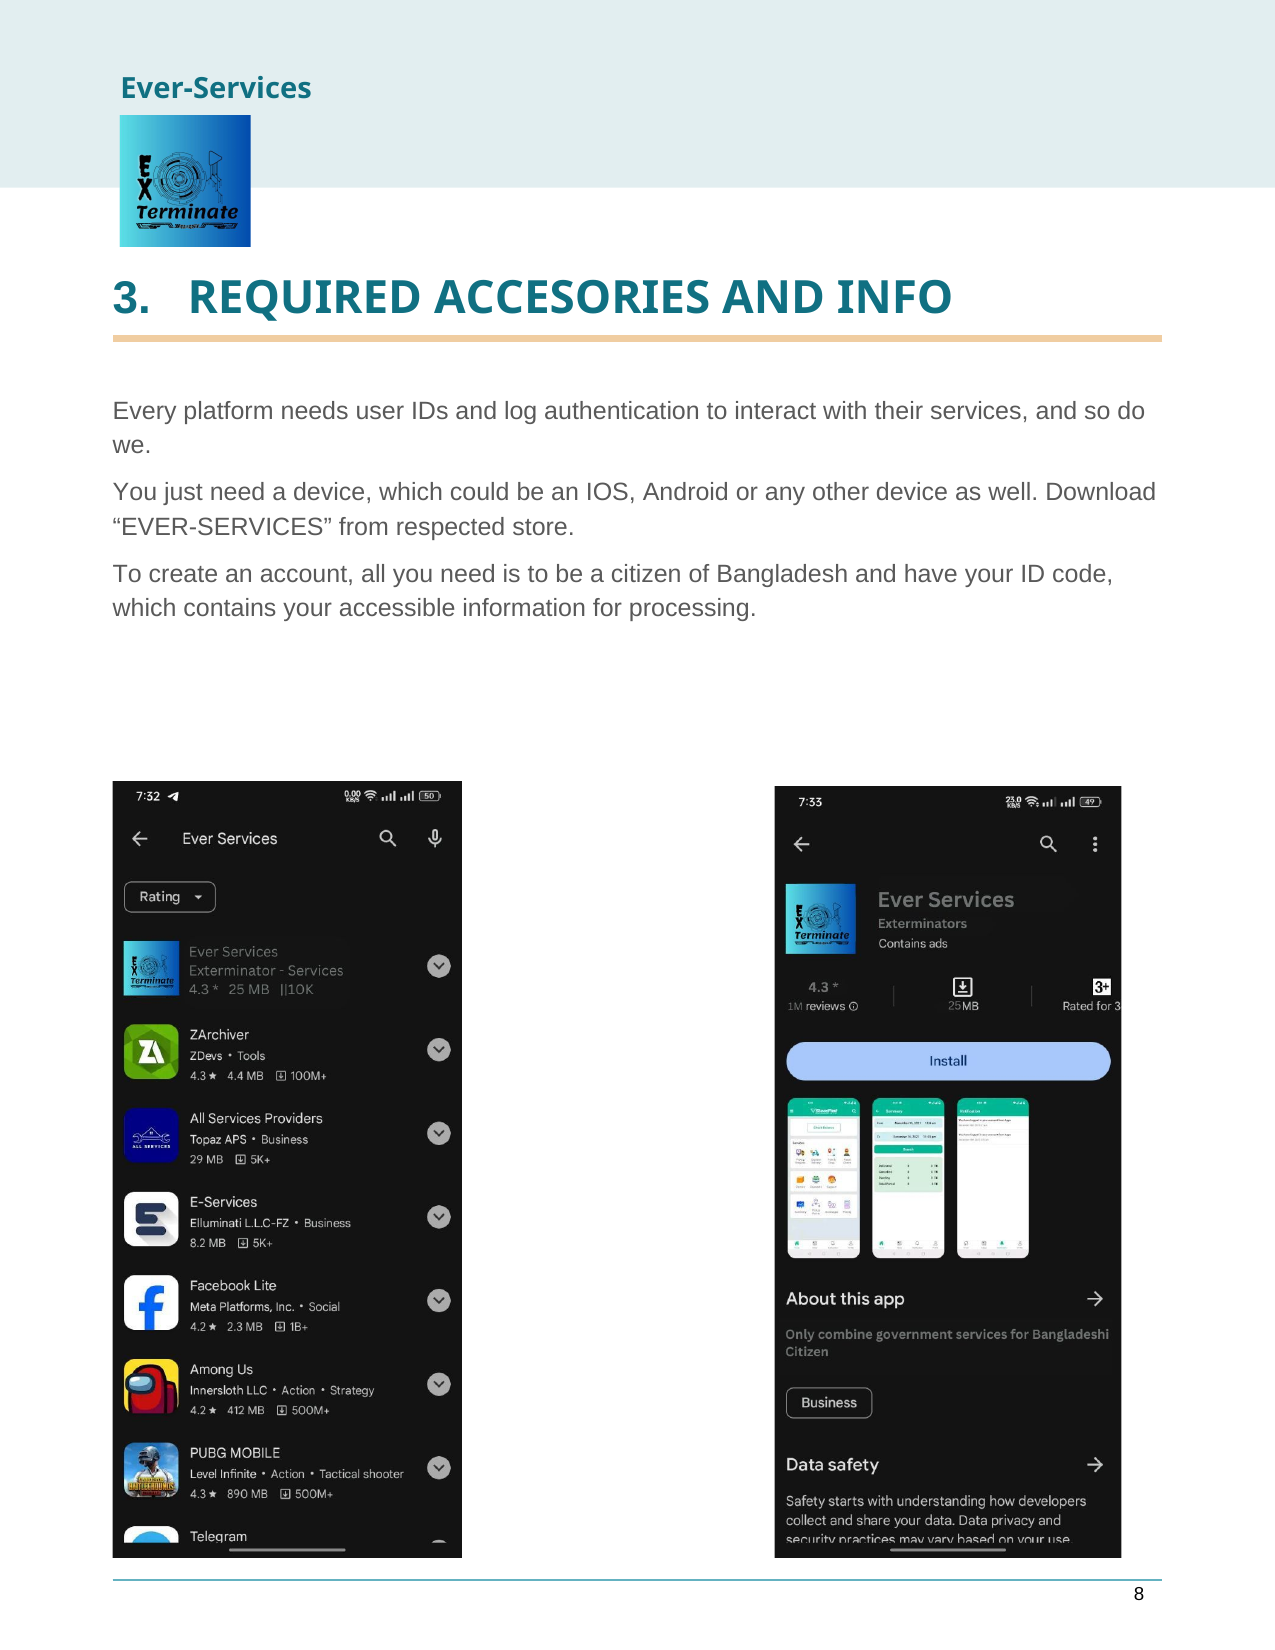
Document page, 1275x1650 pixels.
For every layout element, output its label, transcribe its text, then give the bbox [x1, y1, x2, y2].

text To create an account, all you need is to be a citizen of Bangladesh and have your ID code, which contains your accessible information for processing. [112, 558, 1162, 622]
picture [119, 115, 251, 247]
text Every platform needs user IDs and log authentication to interact with their services, and so do we. [112, 396, 1162, 459]
text You just need a device, which could be an IOS, Android or any other device as well. Download “EVER-SERVICES” from respected store. [112, 477, 1162, 540]
picture [774, 786, 1122, 1558]
picture [112, 781, 462, 1558]
subtitle required accesories and info [112, 264, 1162, 342]
